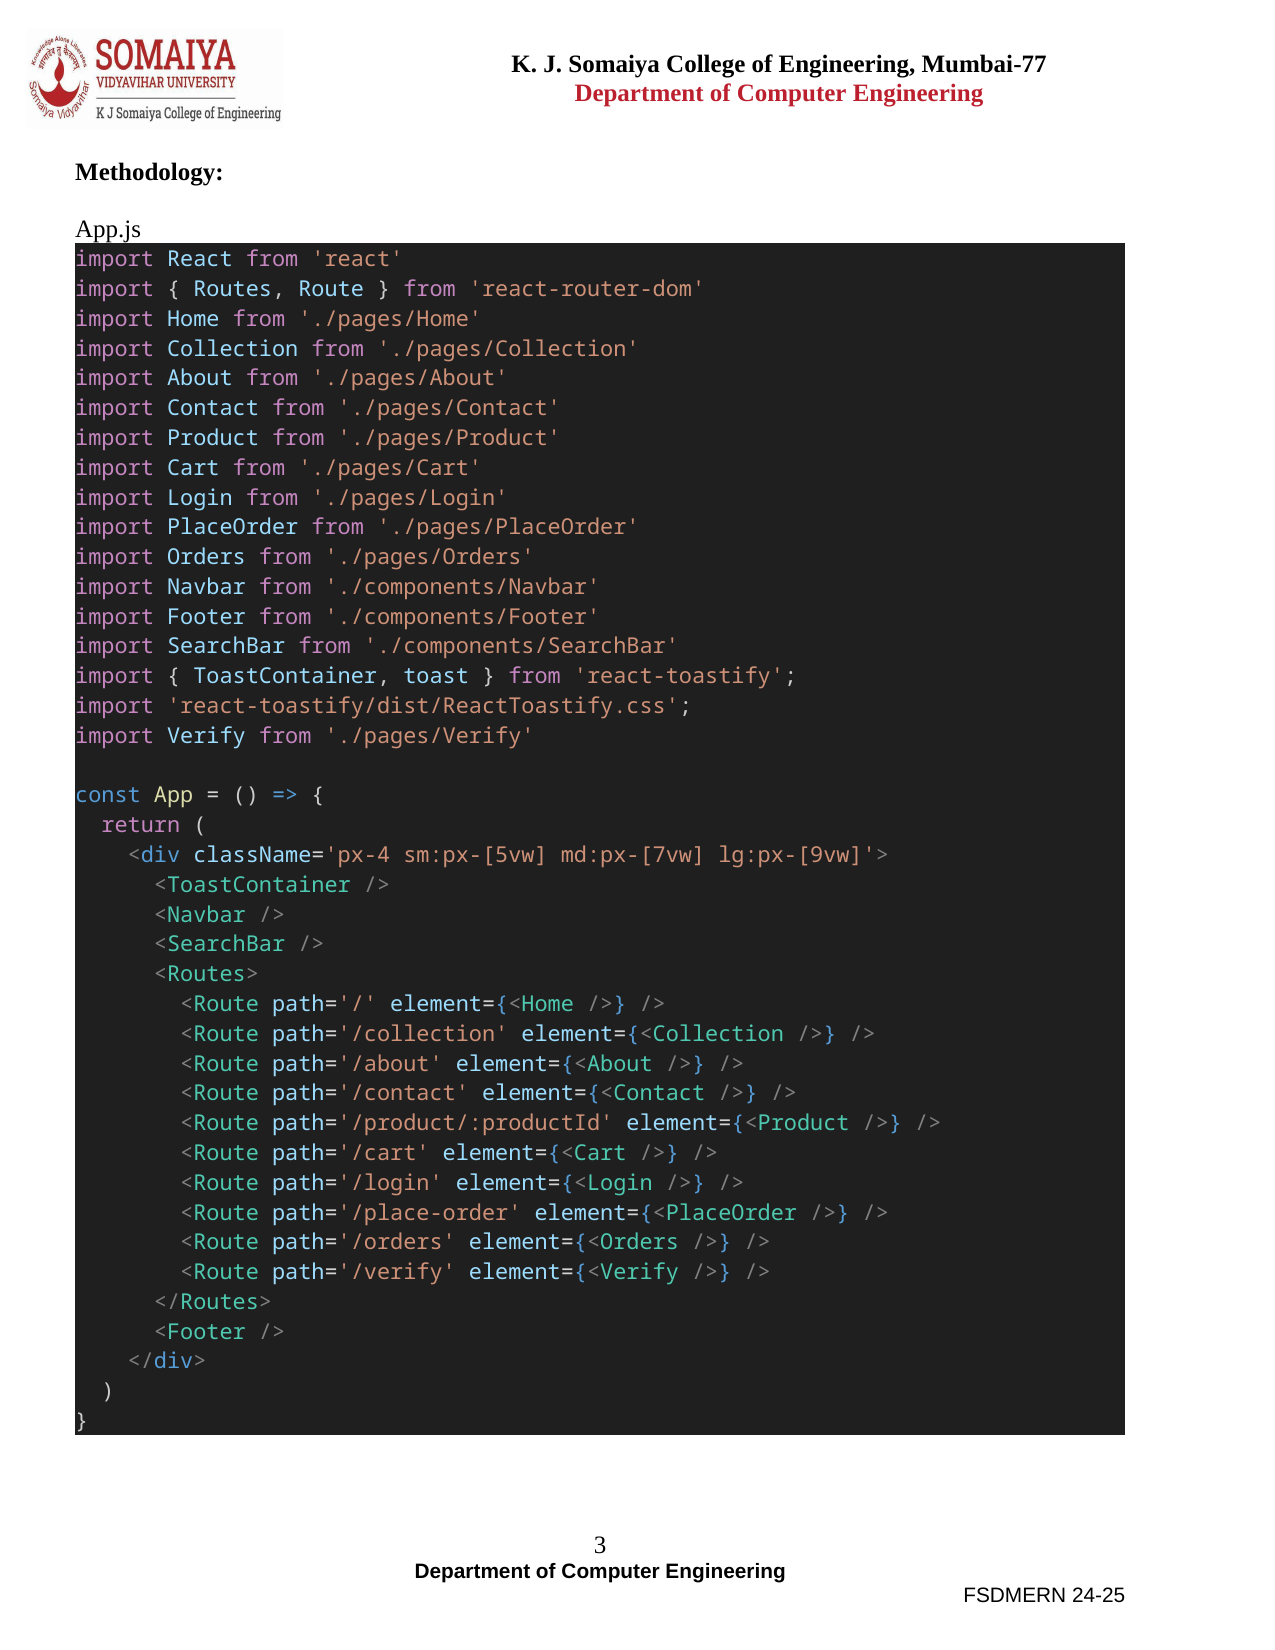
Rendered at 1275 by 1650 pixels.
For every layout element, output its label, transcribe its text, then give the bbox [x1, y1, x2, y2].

text import Contact from './pages/Contact' [75, 392, 1125, 422]
text <Route path='/' element={<Home />} /> [75, 988, 1125, 1018]
text import React from 'react' [75, 243, 1125, 273]
text <Route path='/contact' element={<Contact />} /> [75, 1077, 1125, 1107]
text <Route path='/collection' element={<Collection />} /> [75, 1018, 1125, 1047]
text <Navbar /> [75, 898, 1125, 928]
text import SearchBar from './components/SearchBar' [75, 630, 1125, 660]
text return ( [75, 809, 1125, 839]
text </div> [75, 1345, 1125, 1375]
text const App = () => { [75, 779, 1125, 809]
text import { ToastContainer, toast } from 'react-toastify'; [75, 660, 1125, 690]
text App.js [75, 214, 1181, 243]
text <SearchBar /> [75, 928, 1125, 958]
text import Collection from './pages/Collection' [75, 332, 1125, 362]
text import Verify from './pages/Verify' [75, 720, 1125, 749]
text import 'react-toastify/dist/ReactToastify.css'; [75, 690, 1125, 720]
text ) [75, 1375, 1125, 1405]
text <div className='px-4 sm:px-[5vw] md:px-[7vw] lg:px-[9vw]'> [75, 839, 1125, 869]
text import Navbar from './components/Navbar' [75, 571, 1125, 601]
text import Home from './pages/Home' [75, 303, 1125, 332]
picture [26, 28, 284, 129]
text <Route path='/product/:productId' element={<Product />} /> [75, 1107, 1125, 1137]
text <Route path='/login' element={<Login />} /> [75, 1167, 1125, 1196]
text <Route path='/verify' element={<Verify />} /> [75, 1256, 1125, 1286]
text <Route path='/orders' element={<Orders />} /> [75, 1226, 1125, 1256]
text import Product from './pages/Product' [75, 422, 1125, 452]
text } [75, 1405, 1125, 1435]
text Methodology: [75, 157, 1125, 186]
text <Route path='/about' element={<About />} /> [75, 1047, 1125, 1077]
text import Orders from './pages/Orders' [75, 541, 1125, 571]
text import PlaceOrder from './pages/PlaceOrder' [75, 511, 1125, 541]
text <Footer /> [75, 1316, 1125, 1345]
text <ToastContainer /> [75, 869, 1125, 898]
text import Footer from './components/Footer' [75, 601, 1125, 630]
text import Login from './pages/Login' [75, 481, 1125, 511]
text import { Routes, Route } from 'react-router-dom' [75, 273, 1125, 303]
text <Route path='/place-order' element={<PlaceOrder />} /> [75, 1196, 1125, 1226]
text import Cart from './pages/Cart' [75, 452, 1125, 481]
text <Route path='/cart' element={<Cart />} /> [75, 1137, 1125, 1167]
text import About from './pages/About' [75, 362, 1125, 392]
text <Routes> [75, 958, 1125, 988]
text </Routes> [75, 1286, 1125, 1316]
